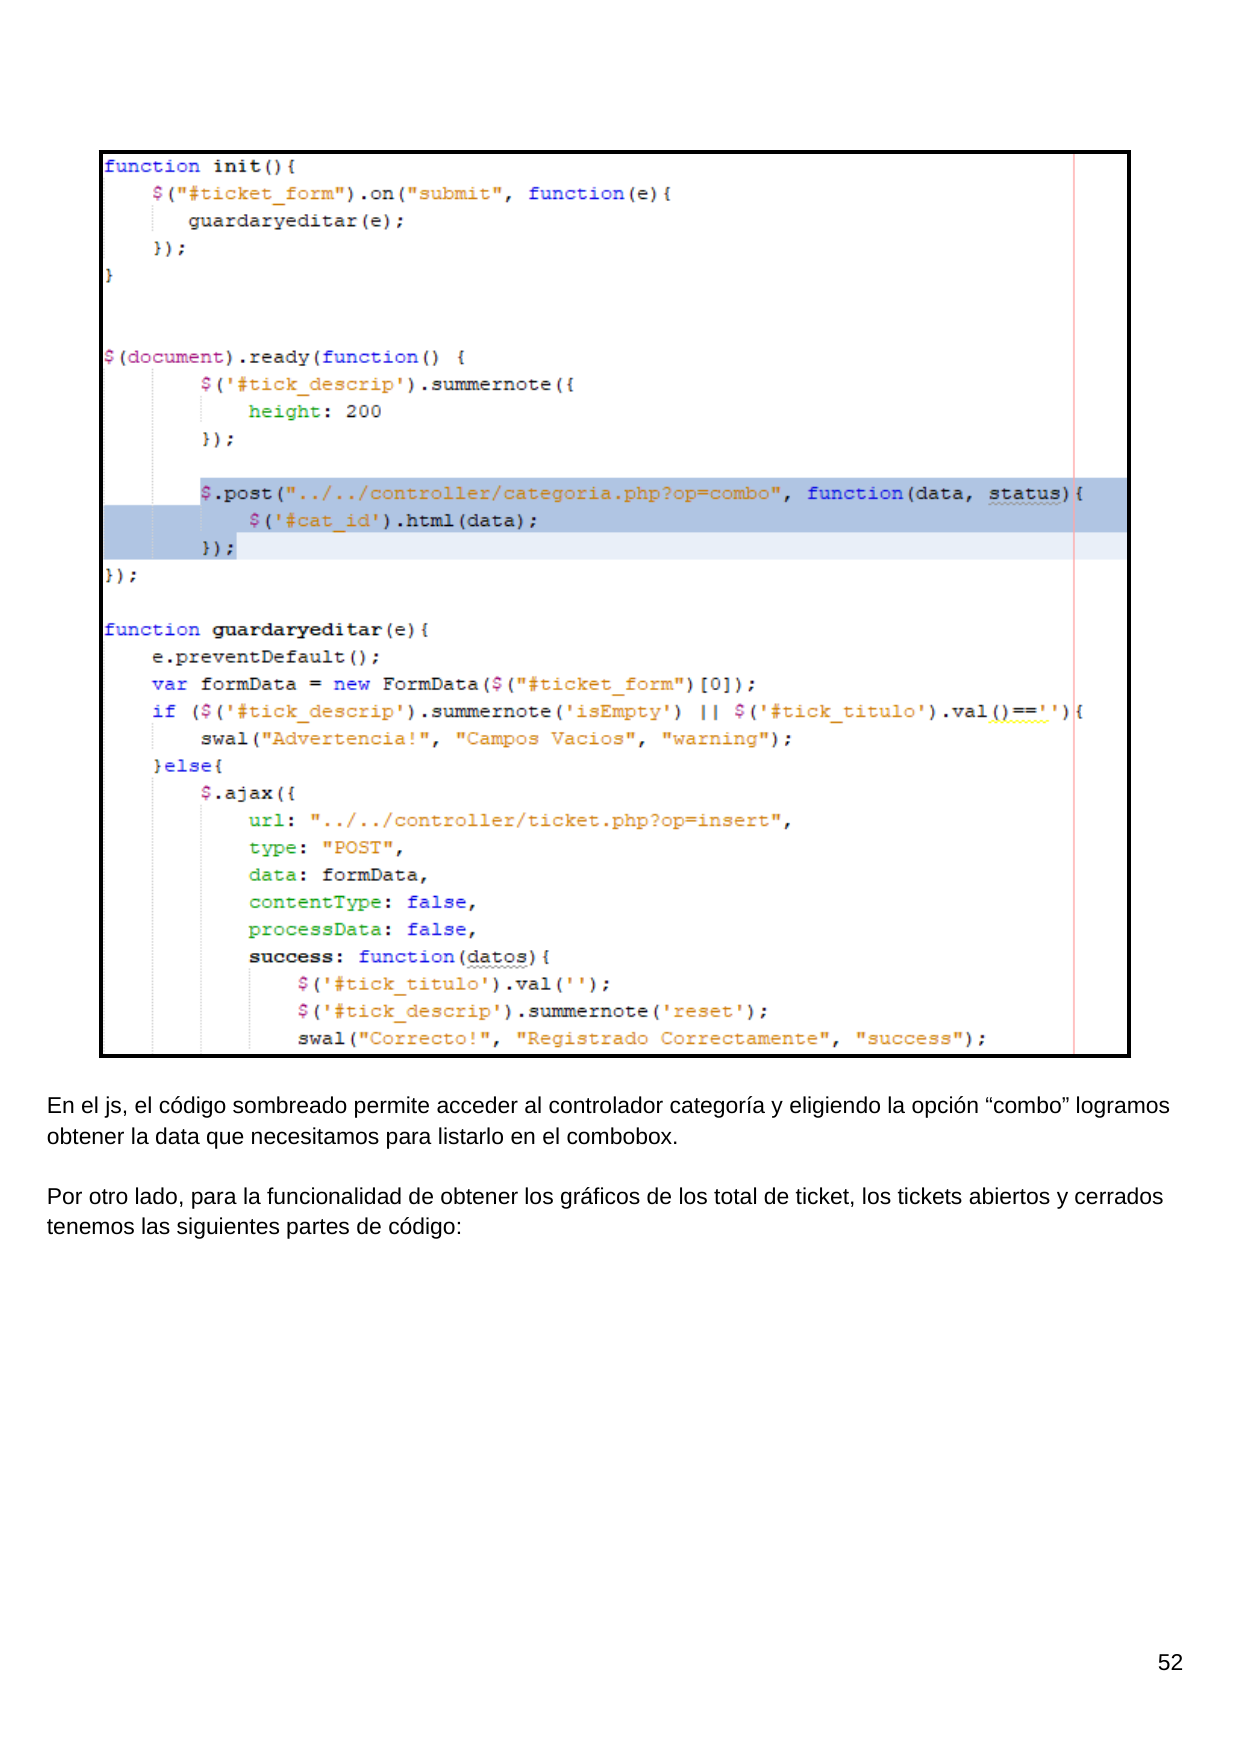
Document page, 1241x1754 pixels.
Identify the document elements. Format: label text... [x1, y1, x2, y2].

text En el js, el código sombreado permite acceder al controlador categoría y eligiendo la opción “combo” logramos obtener la data que necesitamos para listarlo en el combobox. [47, 1092, 1183, 1149]
text Por otro lado, para la funcionalidad de obtener los gráficos de los total de ticket, los tickets abiertos y cerrados tenemos las siguientes partes de código: [47, 1183, 1183, 1239]
picture [103, 154, 1127, 1054]
